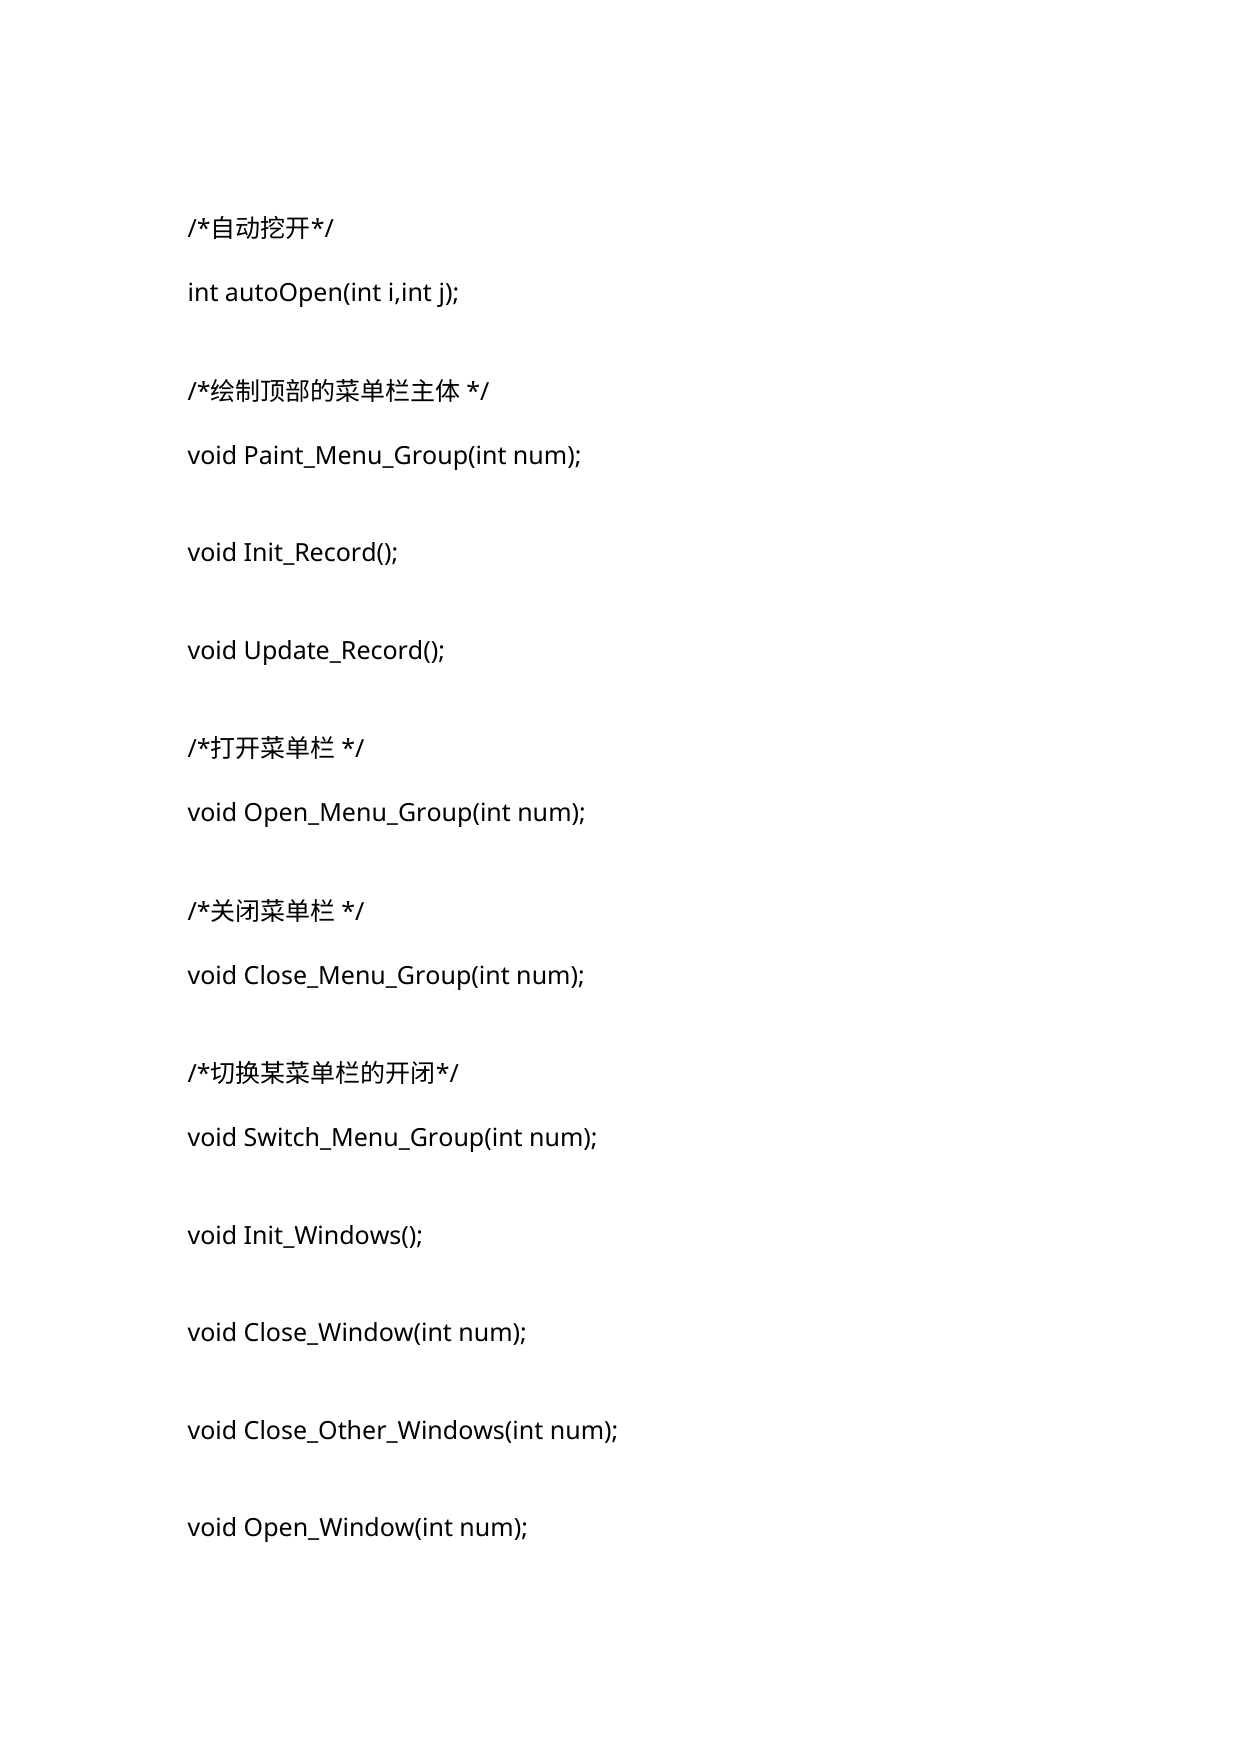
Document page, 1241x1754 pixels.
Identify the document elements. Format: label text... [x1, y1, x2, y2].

text void Update_Record(); [187, 617, 1053, 682]
text void Init_Record(); [187, 519, 1053, 584]
text /*关闭菜单栏 */ [187, 877, 1053, 942]
text /*切换某菜单栏的开闭*/ [187, 1039, 1053, 1104]
text void Switch_Menu_Group(int num); [187, 1104, 1053, 1169]
text void Paint_Menu_Group(int num); [187, 422, 1053, 487]
text void Open_Menu_Group(int num); [187, 779, 1053, 844]
text void Close_Other_Windows(int num); [187, 1397, 1053, 1462]
text void Init_Windows(); [187, 1202, 1053, 1267]
text void Close_Window(int num); [187, 1299, 1053, 1364]
text /*绘制顶部的菜单栏主体 */ [187, 357, 1053, 422]
text void Open_Window(int num); [187, 1494, 1053, 1559]
text void Close_Menu_Group(int num); [187, 942, 1053, 1007]
text /*自动挖开*/ [187, 194, 1053, 259]
text int autoOpen(int i,int j); [187, 259, 1053, 324]
text /*打开菜单栏 */ [187, 714, 1053, 779]
